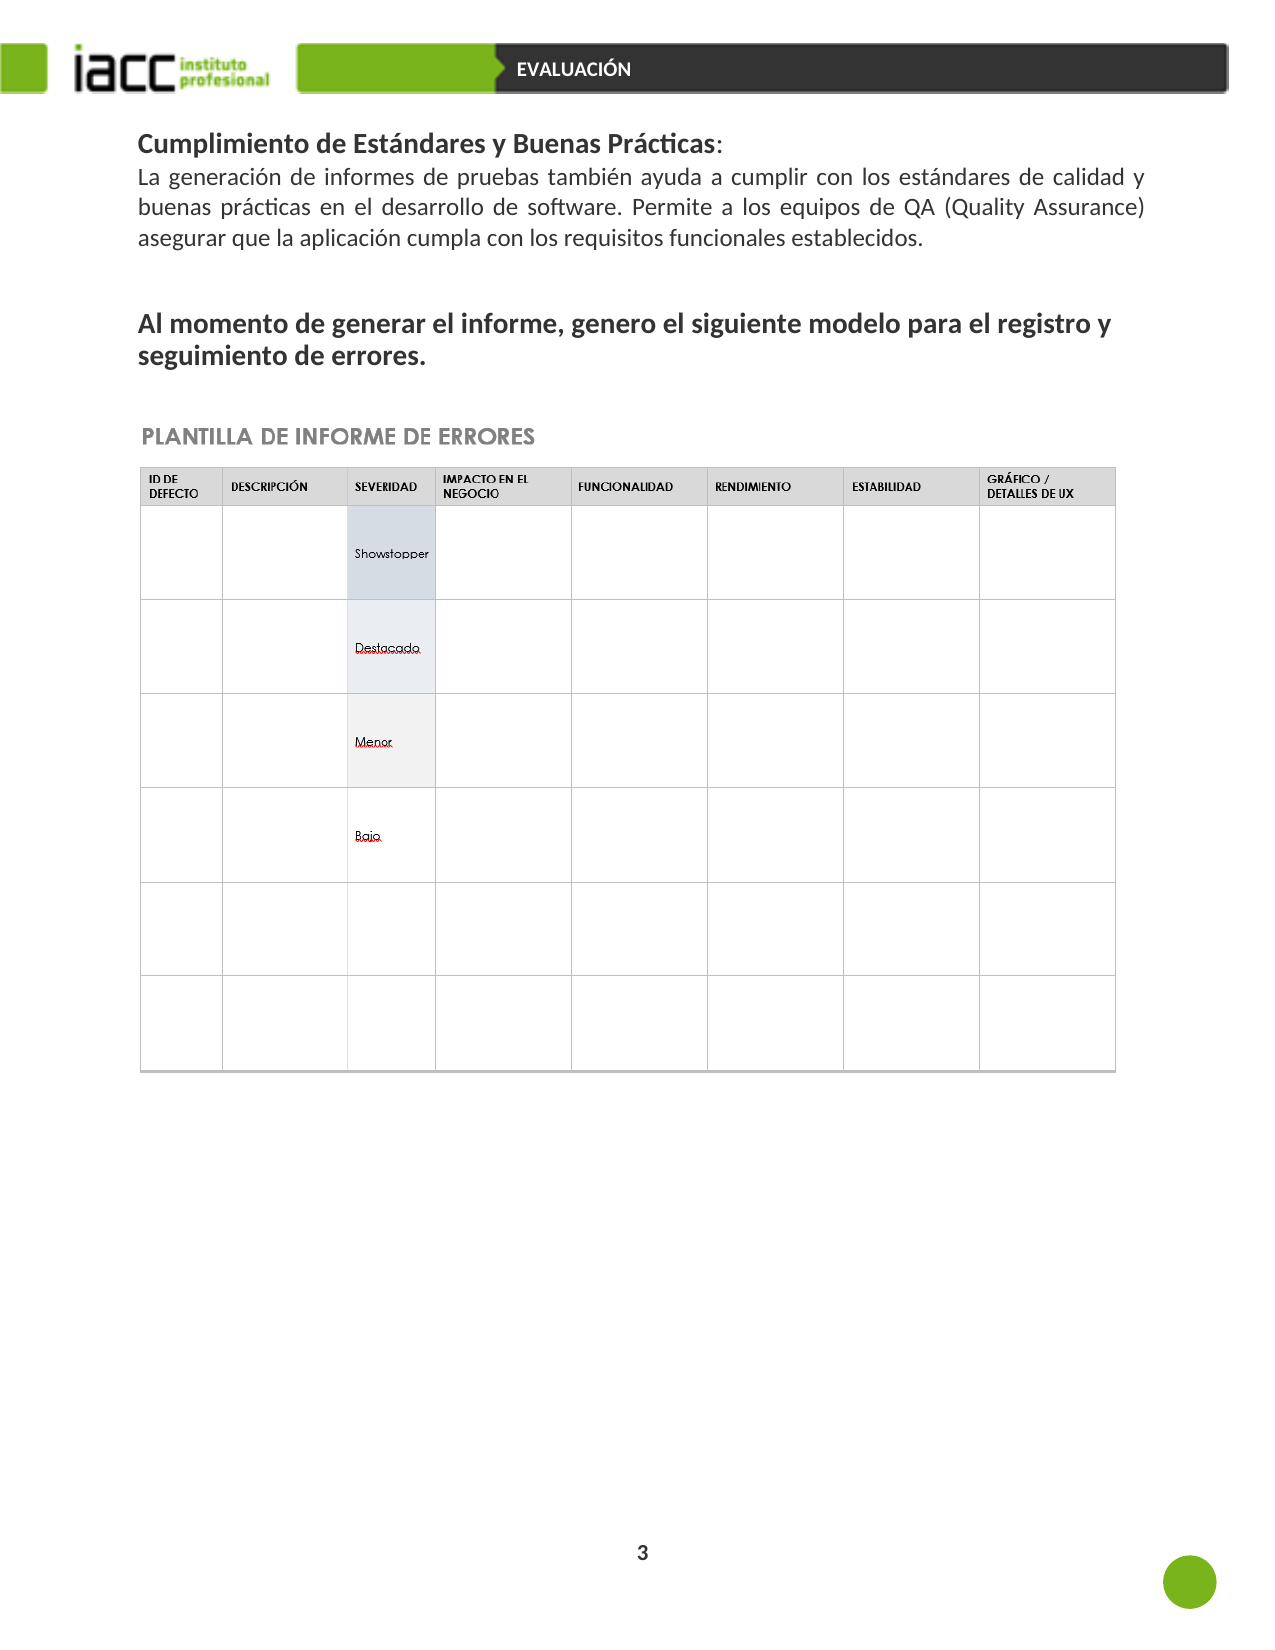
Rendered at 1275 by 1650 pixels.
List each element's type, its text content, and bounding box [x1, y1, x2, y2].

text Cumplimiento de Estándares y Buenas Prácticas: [138, 125, 1147, 161]
text La generación de informes de pruebas también ayuda a cumplir con los estándares de calidad y buenas prácticas en el desarrollo de software. Permite a los equipos de QA (Quality Assurance) asegurar que la aplicación cumpla con los requisitos funcionales establecidos. [138, 161, 1147, 252]
text Al momento de generar el informe, genero el siguiente modelo para el registro y seguimiento de errores. [138, 309, 1147, 371]
picture [123, 408, 1130, 1086]
picture [0, 43, 1229, 94]
